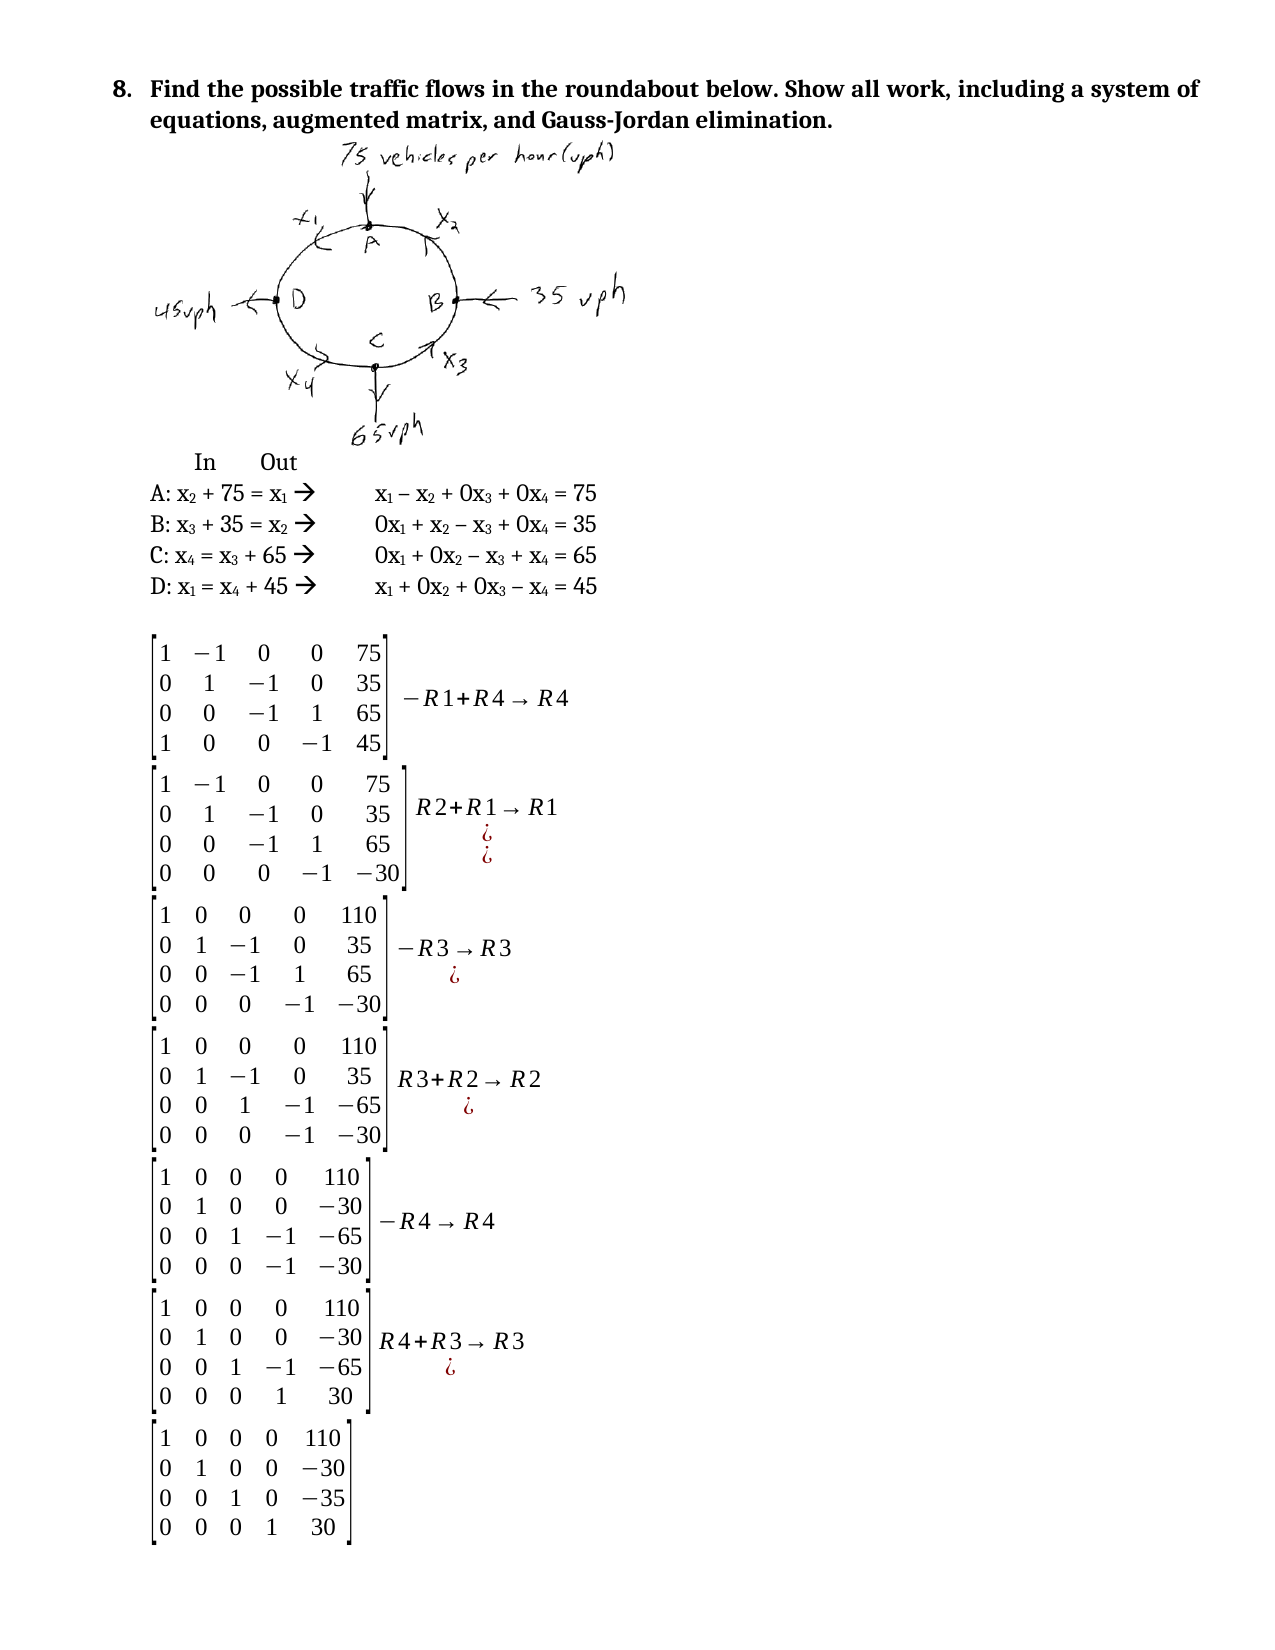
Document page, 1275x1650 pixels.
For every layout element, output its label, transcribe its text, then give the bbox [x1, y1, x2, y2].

picture [153, 138, 625, 447]
list C: x4 = x3 + 65 0x1 + 0x2 – x3 + x4 = 65 [150, 541, 1200, 569]
list Find the possible traffic flows in the roundabout below. Show all work, including a system of equations, augmented matrix, and Gauss-Jordan elimination. [112, 75, 1200, 135]
list B: x3 + 35 = x2 0x1 + x2 – x3 + 0x4 = 35 [150, 509, 1200, 538]
list A: x2 + 75 = x1 x1 – x2 + 0x3 + 0x4 = 75 [150, 478, 1200, 507]
list D: x1 = x4 + 45 x1 + 0x2 + 0x3 – x4 = 45 [150, 572, 1200, 600]
list In Out [150, 447, 1200, 476]
